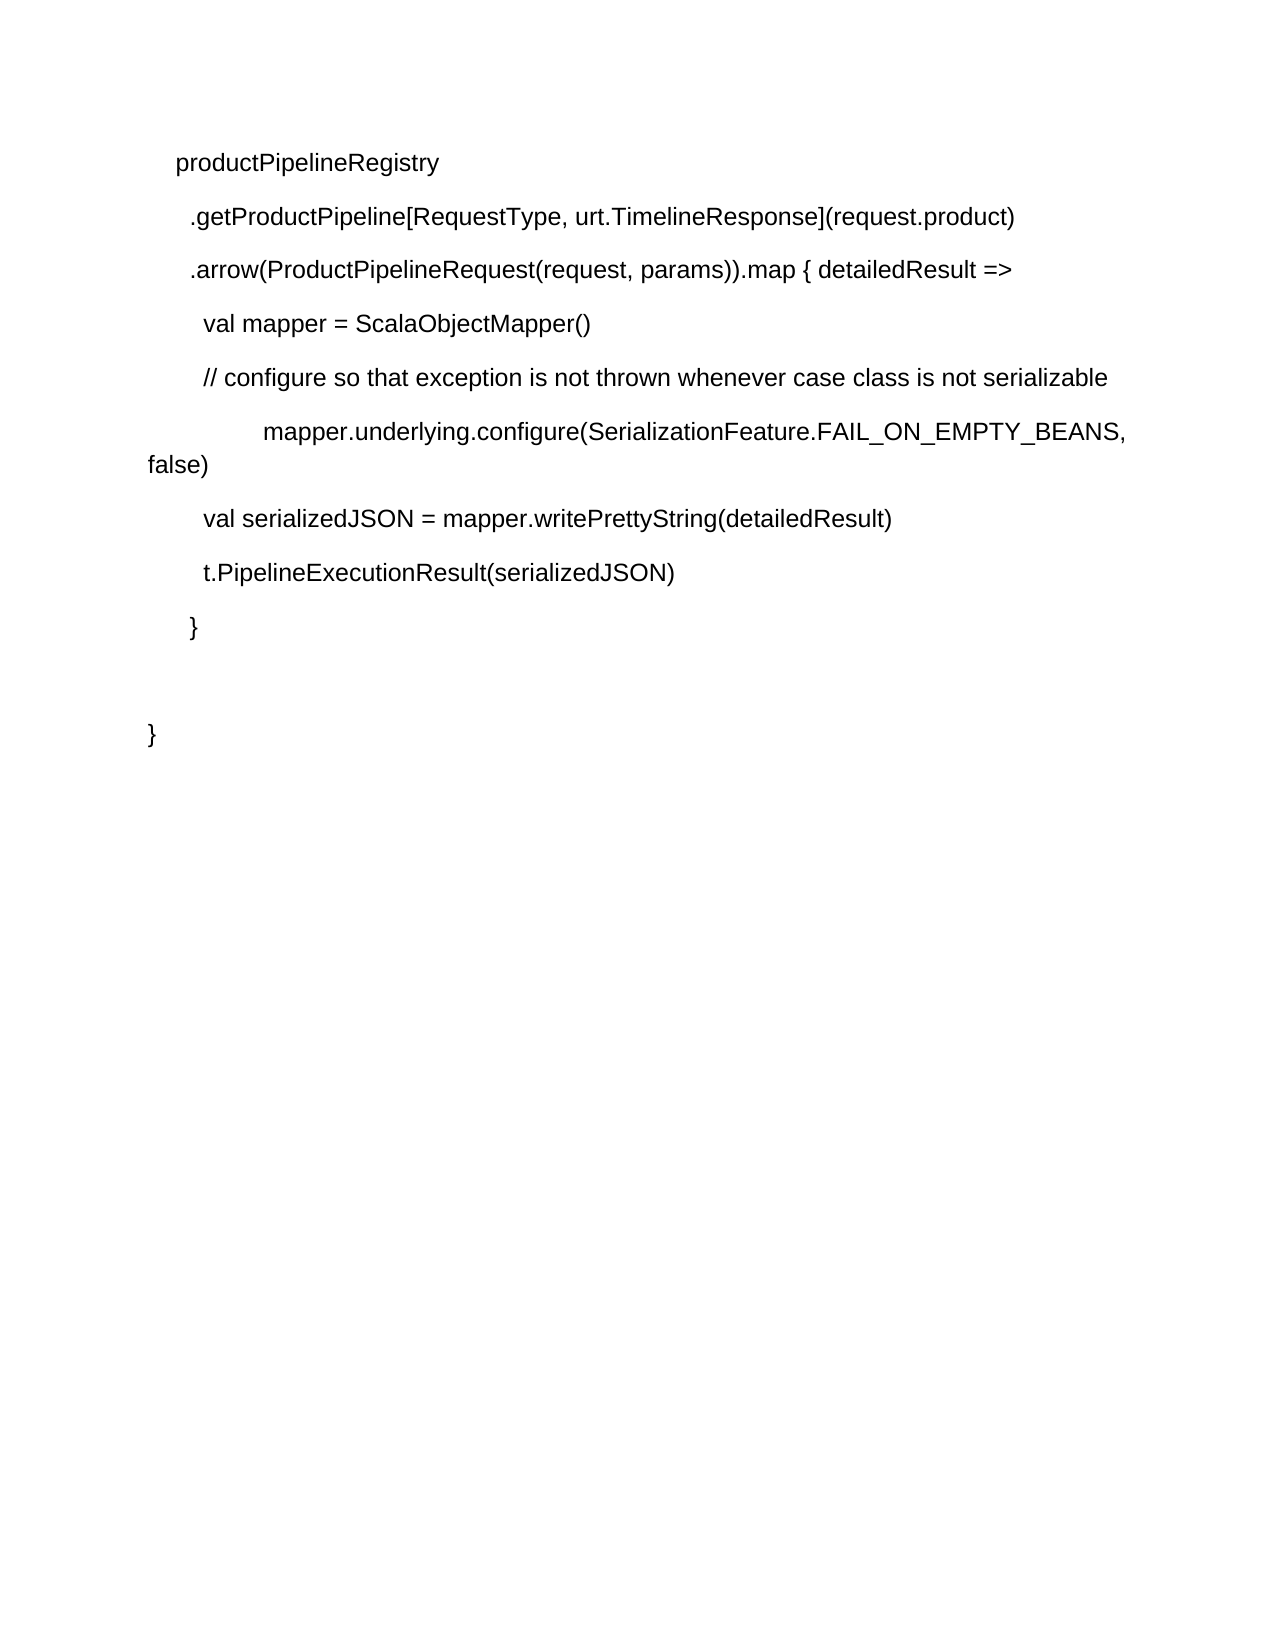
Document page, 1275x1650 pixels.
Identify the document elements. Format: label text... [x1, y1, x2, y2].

text t.PipelineExecutionResult(serializedJSON) [148, 558, 1127, 586]
text .getProductPipeline[RequestType, urt.TimelineResponse](request.product) [148, 201, 1127, 230]
text productPipelineRegistry [148, 148, 1127, 176]
text } [148, 719, 1127, 748]
text } [148, 611, 1127, 640]
text val serializedJSON = mapper.writePrettyString(detailedResult) [148, 504, 1127, 532]
text val mapper = ScalaObjectMapper() [148, 309, 1127, 338]
text mapper.underlying.configure(SerializationFeature.FAIL_ON_EMPTY_BEANS, false) [148, 417, 1127, 479]
text .arrow(ProductPipelineRequest(request, params)).map { detailedResult => [148, 255, 1127, 284]
text // configure so that exception is not thrown whenever case class is not serializable [148, 363, 1127, 392]
